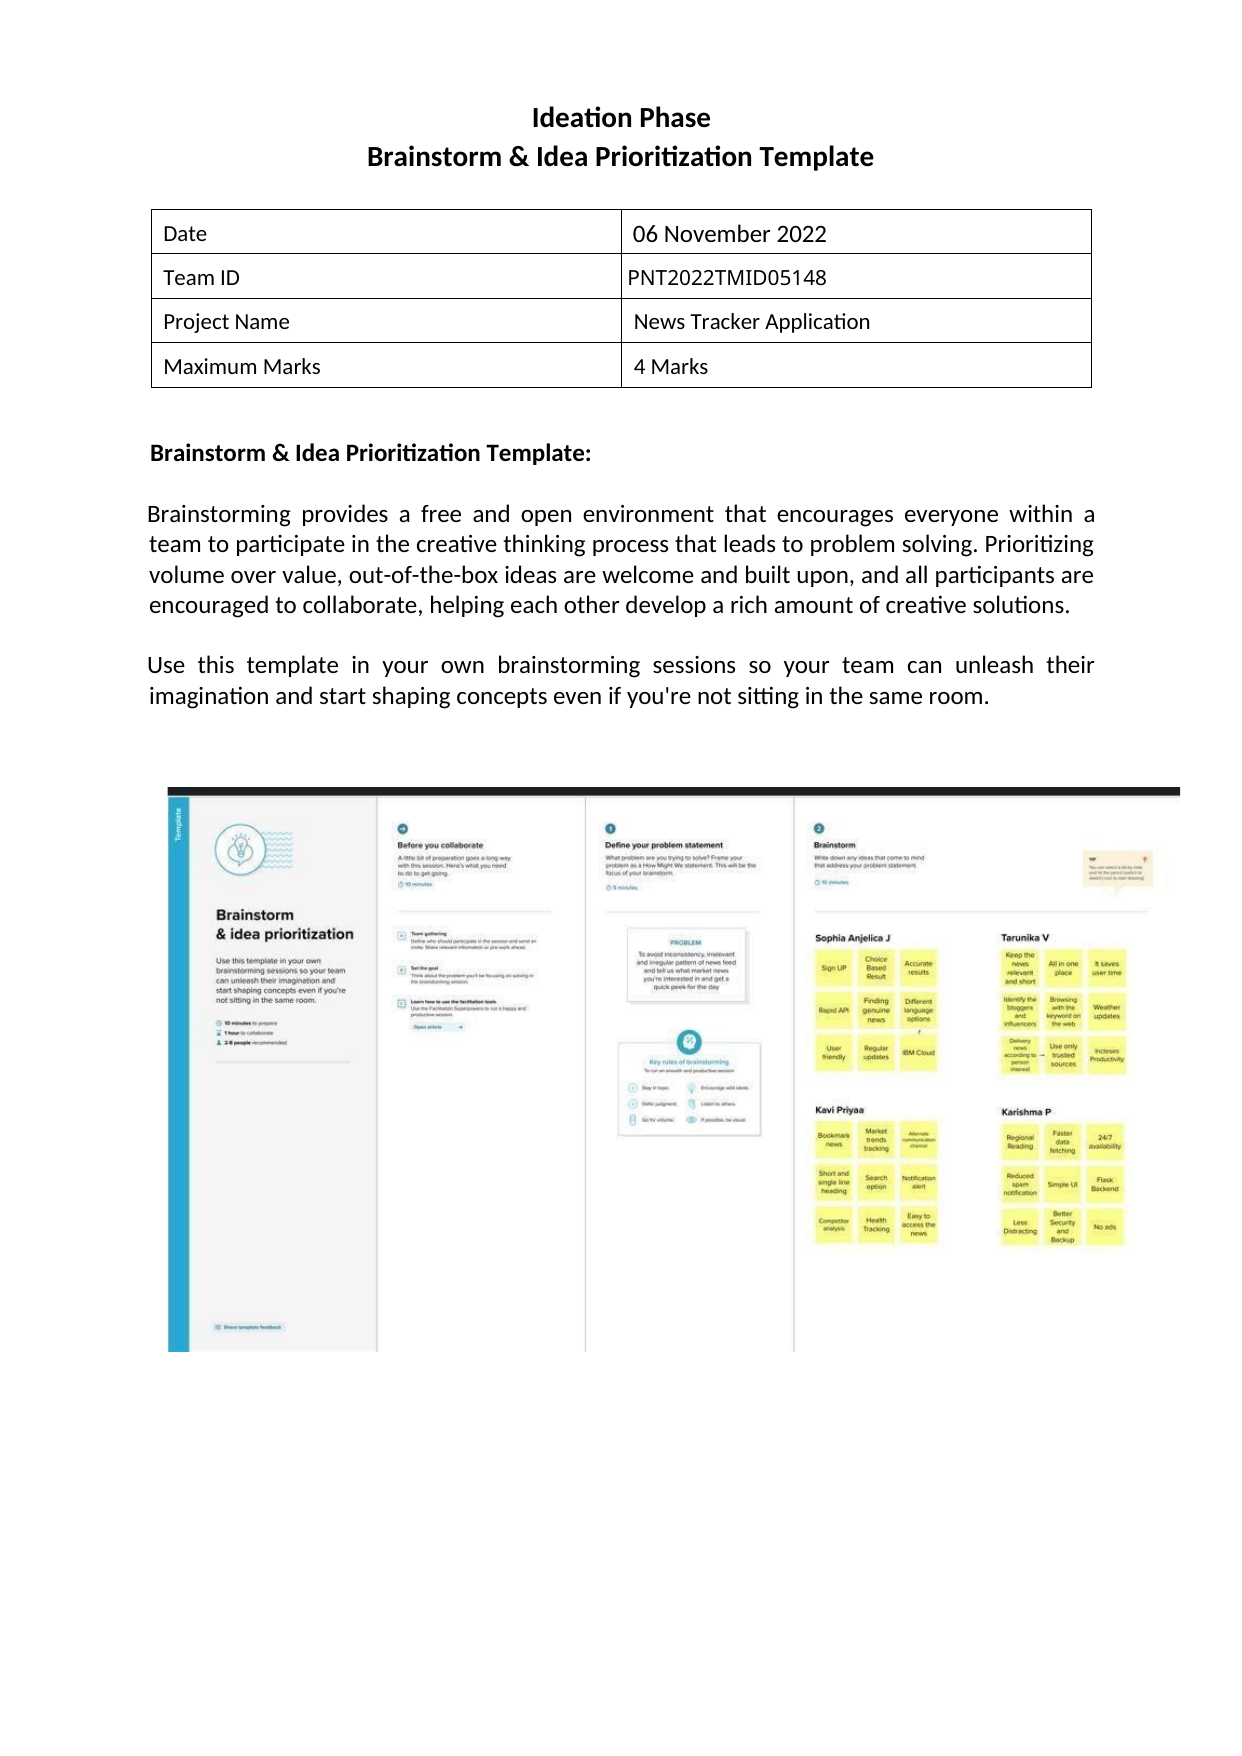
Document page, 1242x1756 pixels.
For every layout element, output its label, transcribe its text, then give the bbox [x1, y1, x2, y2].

table_cell Team ID [152, 254, 621, 297]
text Brainstorming provides a free and open environment that encourages everyone within a team to participate in the creative thinking process that leads to problem solving. Prioritizing volume over value, out-of-the-box ideas are welcome and built upon, and all participants are encouraged to collaborate, helping each other develop a rich amount of creative solutions. [147, 498, 1096, 620]
title Brainstorm & Idea Prioritization Template [365, 138, 876, 173]
table_cell 4 Marks [622, 343, 1091, 387]
table_header 06 November 2022 [622, 210, 1091, 253]
table_cell Maximum Marks [152, 343, 621, 387]
table_cell Project Name [152, 299, 621, 342]
table_cell PNT2022TMID05148 [622, 254, 1091, 297]
text Brainstorm & Idea Prioritization Template: [150, 437, 1214, 468]
title Ideation Phase [365, 99, 878, 135]
table_cell News Tracker Application [622, 299, 1091, 342]
picture [167, 787, 1180, 1352]
table_header Date [152, 210, 621, 253]
text Use this template in your own brainstorming sessions so your team can unleash their imagination and start shaping concepts even if you're not sitting in the same room. [147, 649, 1096, 710]
